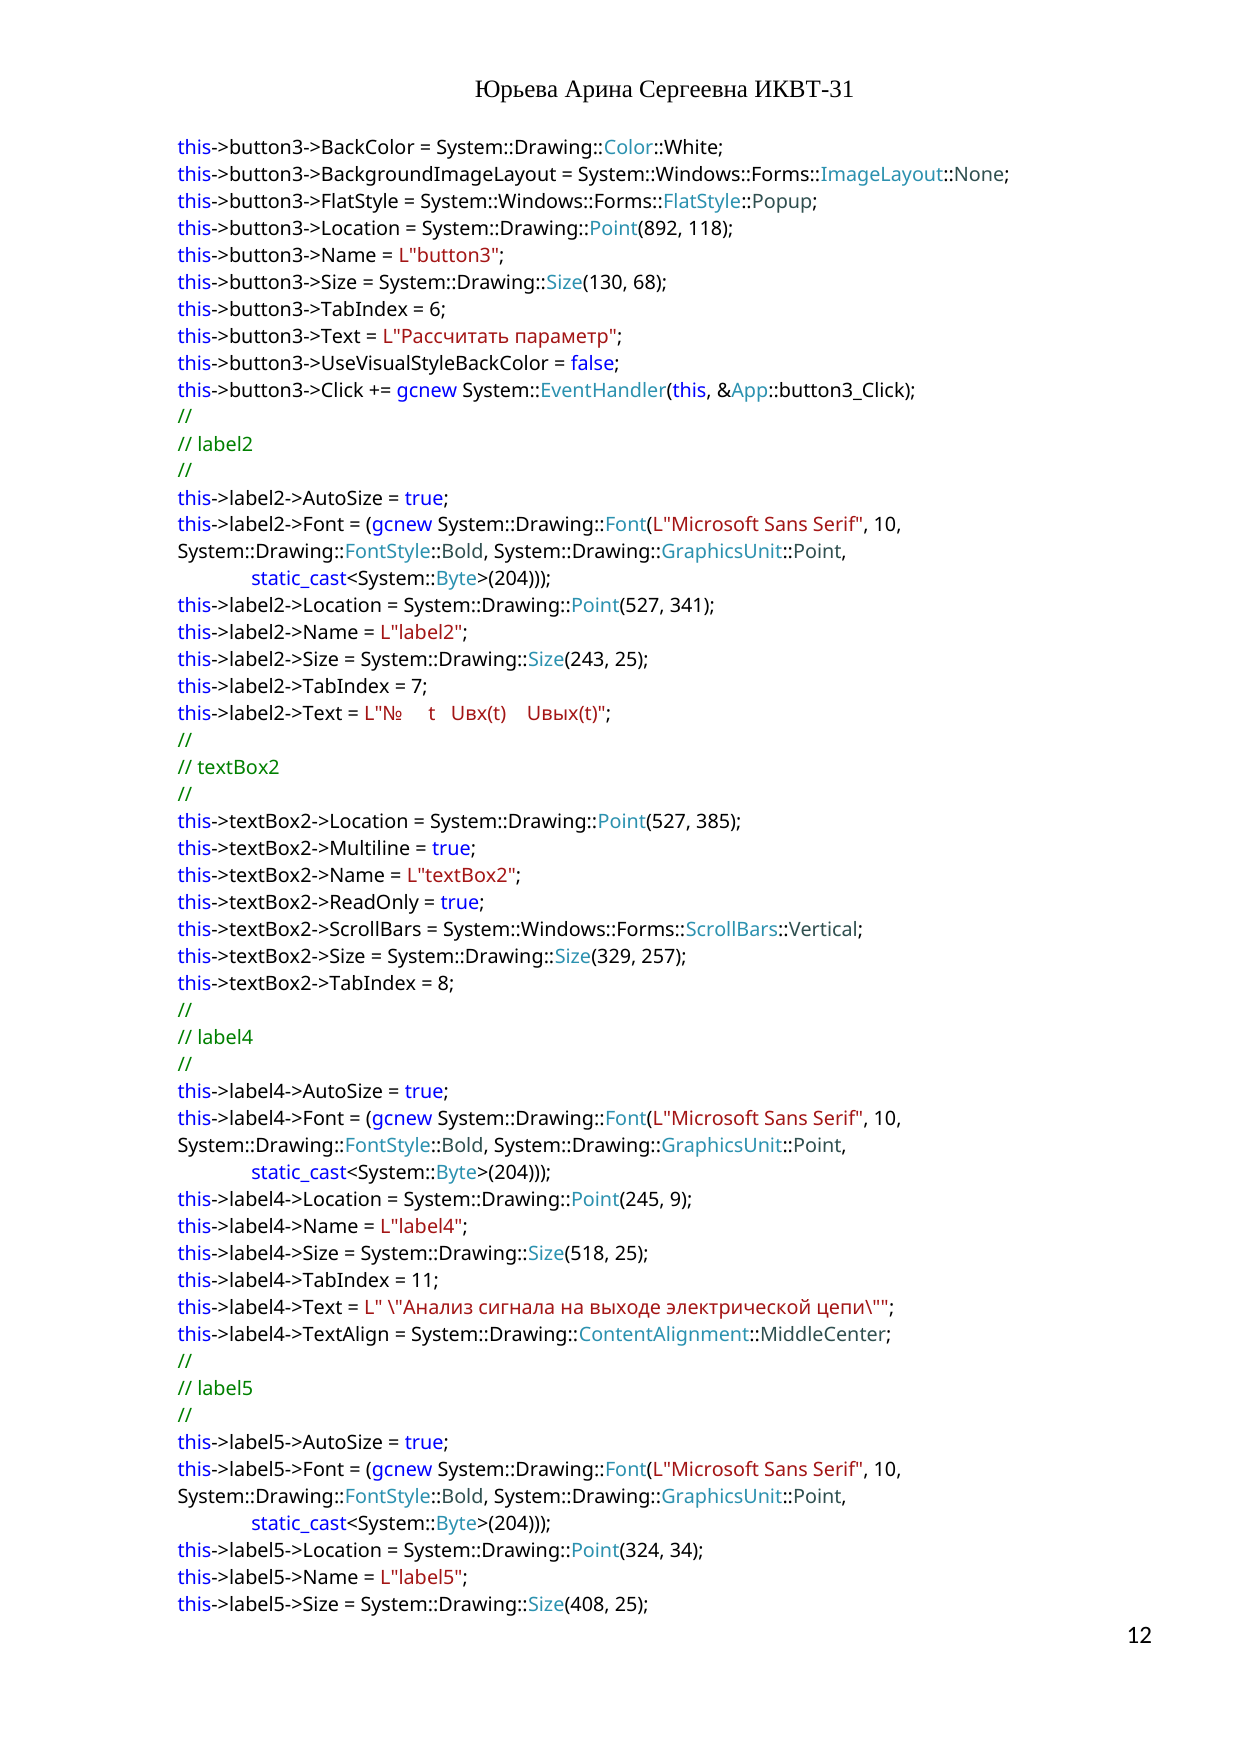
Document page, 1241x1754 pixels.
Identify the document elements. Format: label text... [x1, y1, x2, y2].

text this->label5->Size = System::Drawing::Size(408, 25); [177, 1590, 1152, 1617]
text this->textBox2->TabIndex = 8; [177, 969, 1152, 996]
text this->label4->Font = (gcnew System::Drawing::Font(L"Microsoft Sans Serif", 10, System::Drawing::FontStyle::Bold, System::Drawing::GraphicsUnit::Point, [177, 1104, 1152, 1158]
text this->label2->Name = L"label2"; [177, 619, 1152, 646]
text this->label2->TabIndex = 7; [177, 673, 1152, 699]
text static_cast<System::Byte>(204))); [177, 1509, 1152, 1536]
text this->label5->Font = (gcnew System::Drawing::Font(L"Microsoft Sans Serif", 10, System::Drawing::FontStyle::Bold, System::Drawing::GraphicsUnit::Point, [177, 1455, 1152, 1509]
text // [177, 457, 1152, 484]
text this->button3->TabIndex = 6; [177, 295, 1152, 322]
text this->label2->Size = System::Drawing::Size(243, 25); [177, 646, 1152, 673]
text this->button3->FlatStyle = System::Windows::Forms::FlatStyle::Popup; [177, 187, 1152, 214]
text this->textBox2->Location = System::Drawing::Point(527, 385); [177, 807, 1152, 834]
text this->label2->Font = (gcnew System::Drawing::Font(L"Microsoft Sans Serif", 10, System::Drawing::FontStyle::Bold, System::Drawing::GraphicsUnit::Point, [177, 511, 1152, 565]
text // label5 [177, 1374, 1152, 1401]
text this->label2->Location = System::Drawing::Point(527, 341); [177, 592, 1152, 619]
text this->label4->Size = System::Drawing::Size(518, 25); [177, 1239, 1152, 1266]
text // [177, 996, 1152, 1023]
text this->button3->UseVisualStyleBackColor = false; [177, 349, 1152, 376]
text this->textBox2->ScrollBars = System::Windows::Forms::ScrollBars::Vertical; [177, 915, 1152, 942]
text this->label4->AutoSize = true; [177, 1077, 1152, 1104]
text static_cast<System::Byte>(204))); [177, 1158, 1152, 1185]
text this->label2->Text = L"№ t Uвх(t) Uвых(t)"; [177, 699, 1152, 727]
text this->label2->AutoSize = true; [177, 484, 1152, 511]
text this->label5->Name = L"label5"; [177, 1563, 1152, 1590]
text // [177, 1401, 1152, 1428]
text this->button3->BackgroundImageLayout = System::Windows::Forms::ImageLayout::None; [177, 160, 1152, 187]
text this->button3->Text = L"Рассчитать параметр"; [177, 322, 1152, 349]
text // [177, 727, 1152, 753]
text // [177, 781, 1152, 807]
text this->button3->Size = System::Drawing::Size(130, 68); [177, 268, 1152, 295]
text this->textBox2->Size = System::Drawing::Size(329, 257); [177, 942, 1152, 969]
text this->button3->Location = System::Drawing::Point(892, 118); [177, 214, 1152, 241]
text // [177, 403, 1152, 430]
text this->label4->Text = L" \"Анализ сигнала на выходе электрической цепи\""; [177, 1293, 1152, 1320]
text // [177, 1050, 1152, 1077]
text this->label4->TextAlign = System::Drawing::ContentAlignment::MiddleCenter; [177, 1320, 1152, 1347]
text // label2 [177, 430, 1152, 457]
text this->label4->TabIndex = 11; [177, 1266, 1152, 1293]
text this->textBox2->Multiline = true; [177, 834, 1152, 861]
text this->label5->AutoSize = true; [177, 1428, 1152, 1455]
text static_cast<System::Byte>(204))); [177, 565, 1152, 592]
text this->textBox2->Name = L"textBox2"; [177, 861, 1152, 888]
text this->button3->BackColor = System::Drawing::Color::White; [177, 133, 1152, 160]
text this->label5->Location = System::Drawing::Point(324, 34); [177, 1536, 1152, 1563]
text this->textBox2->ReadOnly = true; [177, 888, 1152, 915]
text // textBox2 [177, 753, 1152, 781]
text this->button3->Name = L"button3"; [177, 241, 1152, 268]
text this->label4->Location = System::Drawing::Point(245, 9); [177, 1185, 1152, 1212]
text // label4 [177, 1023, 1152, 1050]
text // [177, 1347, 1152, 1374]
text this->button3->Click += gcnew System::EventHandler(this, &App::button3_Click); [177, 376, 1152, 403]
text this->label4->Name = L"label4"; [177, 1212, 1152, 1239]
